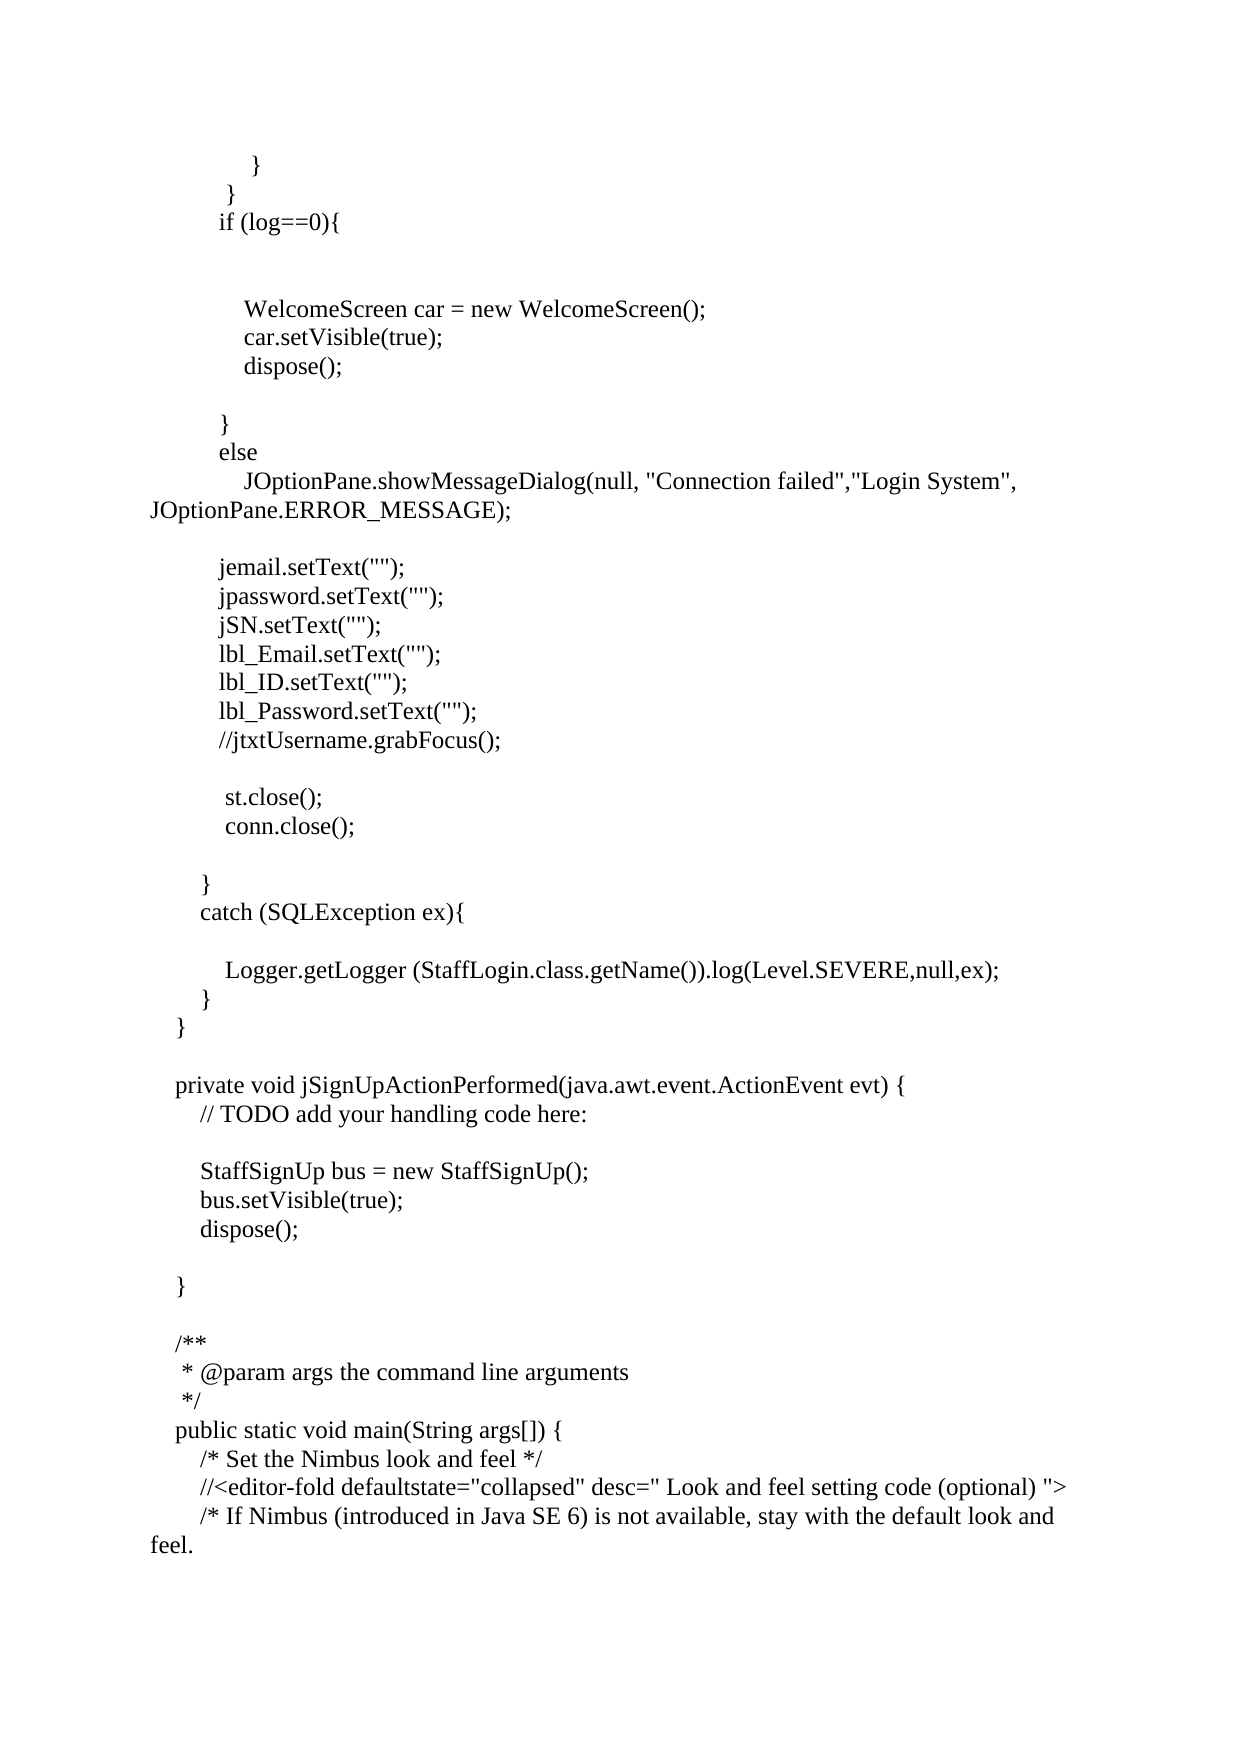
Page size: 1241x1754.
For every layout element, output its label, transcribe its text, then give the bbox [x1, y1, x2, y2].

text //<editor-fold defaultstate="collapsed" desc=" Look and feel setting code (optional) "> [150, 1472, 1090, 1501]
text lbl_ID.setText(""); [150, 667, 1090, 696]
text if (log==0){ [150, 207, 1090, 236]
text } [150, 179, 1090, 207]
text /* Set the Nimbus look and feel */ [150, 1444, 1090, 1472]
text car.setVisible(true); [150, 322, 1090, 351]
text /** [150, 1329, 1090, 1357]
text jemail.setText(""); [150, 552, 1090, 581]
text else [150, 437, 1090, 466]
text } [150, 1012, 1090, 1041]
text StaffSignUp bus = new StaffSignUp(); [150, 1156, 1090, 1185]
text catch (SQLException ex){ [150, 897, 1090, 926]
text */ [150, 1386, 1090, 1415]
text JOptionPane.showMessageDialog(null, "Connection failed","Login System", JOptionPane.ERROR_MESSAGE); [150, 466, 1090, 524]
text dispose(); [150, 351, 1090, 380]
text // TODO add your handling code here: [150, 1099, 1090, 1127]
text bus.setVisible(true); [150, 1185, 1090, 1214]
text } [150, 150, 1090, 179]
text dispose(); [150, 1214, 1090, 1242]
text } [150, 409, 1090, 437]
text } [150, 1271, 1090, 1300]
text public static void main(String args[]) { [150, 1415, 1090, 1444]
text //jtxtUsername.grabFocus(); [150, 725, 1090, 754]
text st.close(); [150, 782, 1090, 811]
text lbl_Email.setText(""); [150, 639, 1090, 667]
text Logger.getLogger (StaffLogin.class.getName()).log(Level.SEVERE,null,ex); [150, 955, 1090, 984]
text jpassword.setText(""); [150, 581, 1090, 610]
text } [150, 869, 1090, 897]
text private void jSignUpActionPerformed(java.awt.event.ActionEvent evt) { [150, 1070, 1090, 1099]
text /* If Nimbus (introduced in Java SE 6) is not available, stay with the default look and feel. [150, 1501, 1090, 1559]
text * @param args the command line arguments [150, 1357, 1090, 1386]
text } [150, 984, 1090, 1012]
text WelcomeScreen car = new WelcomeScreen(); [150, 294, 1090, 322]
text conn.close(); [150, 811, 1090, 840]
text jSN.setText(""); [150, 610, 1090, 639]
text lbl_Password.setText(""); [150, 696, 1090, 725]
